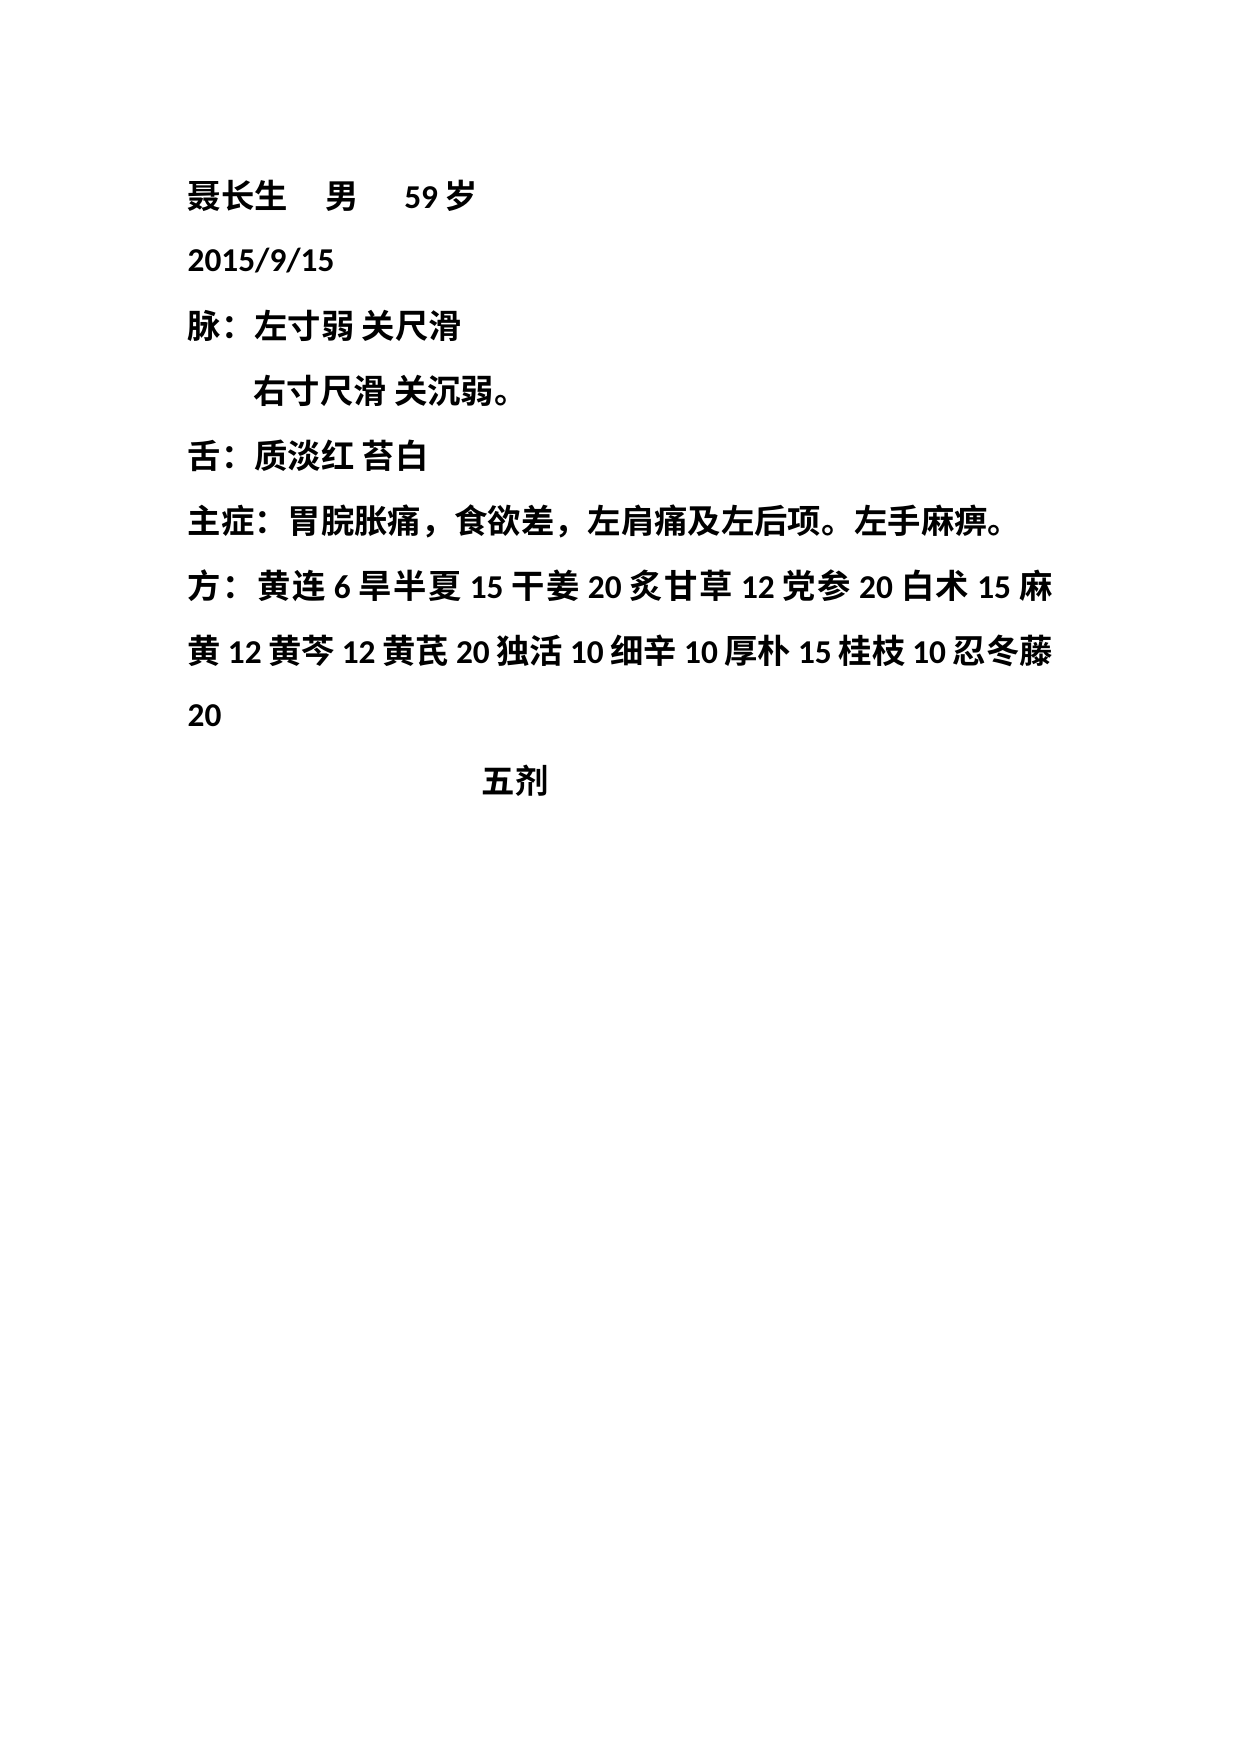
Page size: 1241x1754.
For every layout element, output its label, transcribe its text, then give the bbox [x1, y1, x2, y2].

text 聂长生 男 59岁 [187, 162, 1053, 227]
text 2015/9/15 [187, 227, 1053, 292]
text 主症：胃脘胀痛，食欲差，左肩痛及左后项。左手麻痹。 [187, 487, 1053, 552]
text 舌：质淡红 苔白 [187, 422, 1053, 487]
text 五剂 [187, 747, 1053, 812]
text 脉：左寸弱 关尺滑 [187, 292, 1053, 357]
text 方：黄连6旱半夏15干姜20炙甘草12党参20白术15麻黄12黄芩12黄芪20独活10细辛10厚朴15桂枝10忍冬藤20 [187, 552, 1053, 747]
text 右寸尺滑 关沉弱。 [187, 357, 1053, 422]
